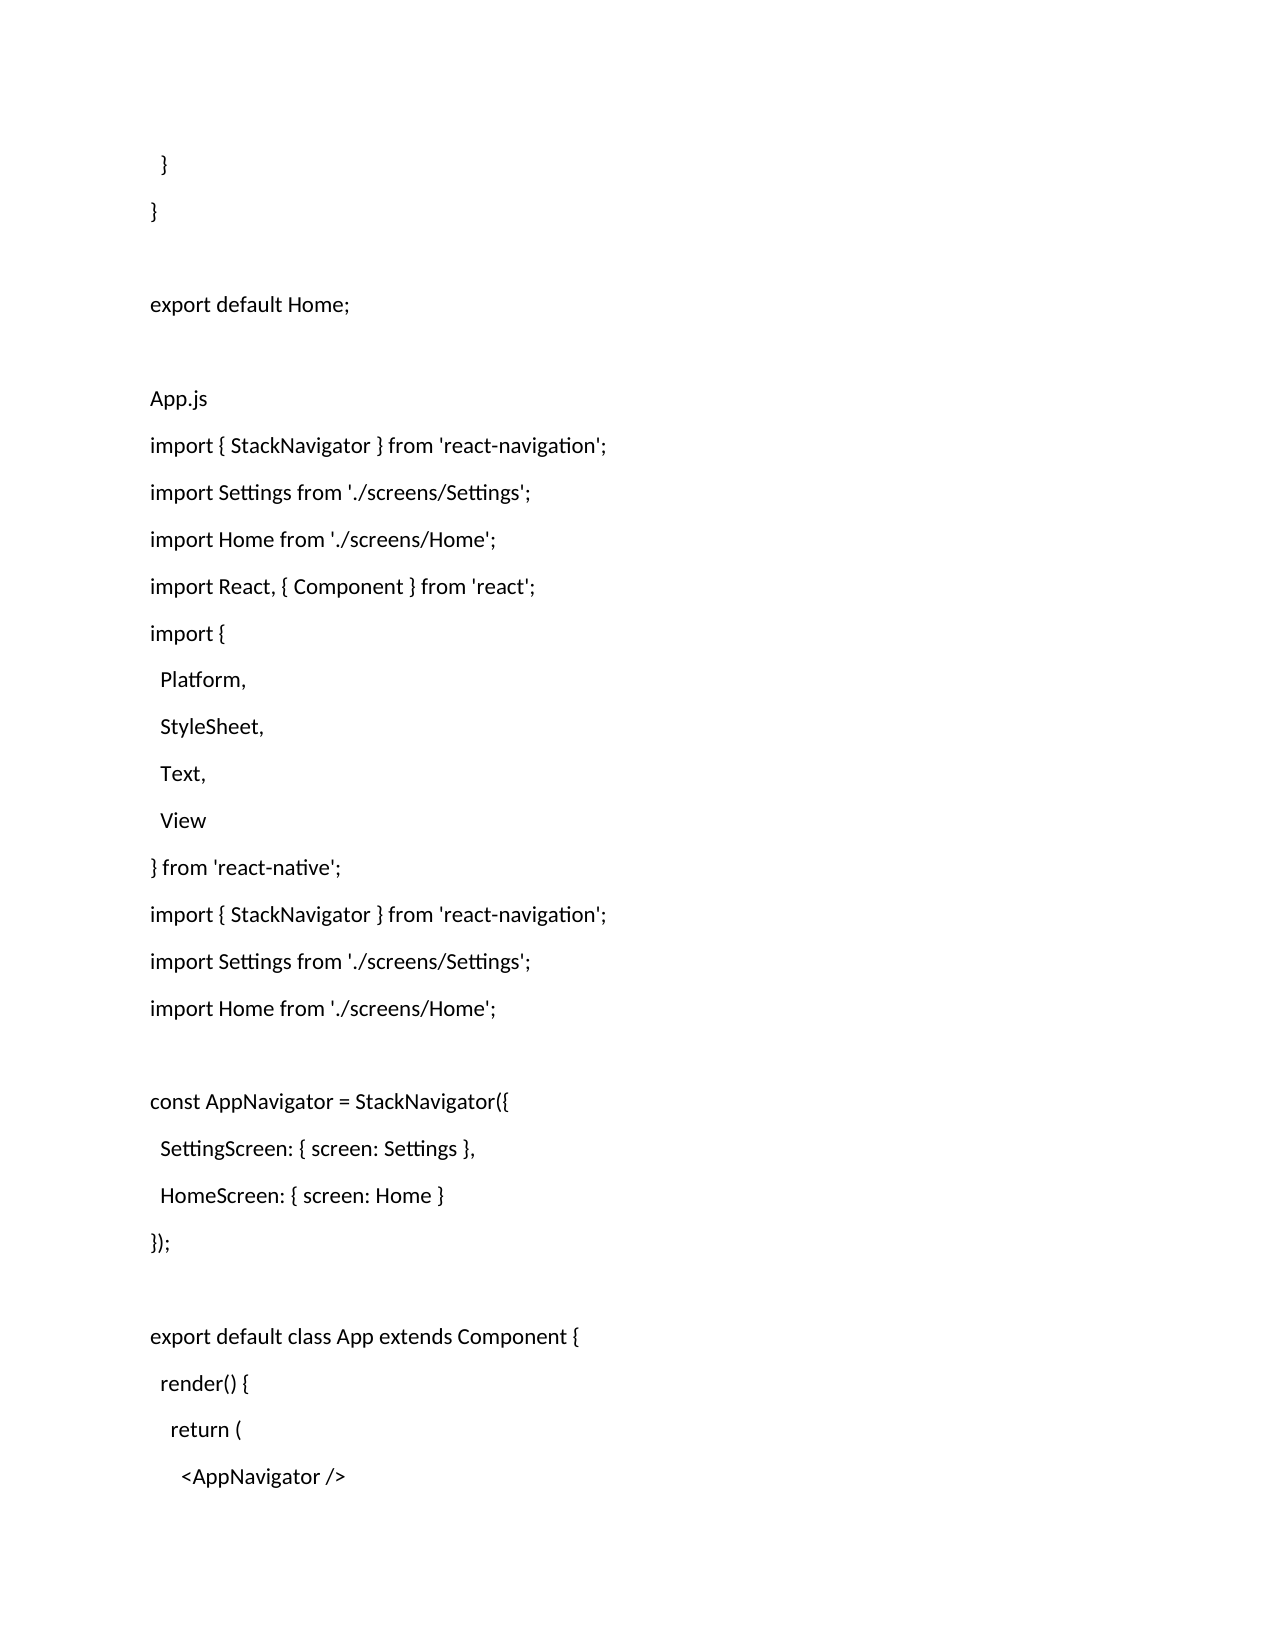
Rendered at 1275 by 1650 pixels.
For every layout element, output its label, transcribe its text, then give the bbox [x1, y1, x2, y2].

text StyleSheet, [150, 712, 1125, 741]
text } [150, 197, 1125, 225]
text import Home from './screens/Home'; [150, 525, 1125, 553]
text <AppNavigator /> [150, 1462, 1125, 1491]
text import Home from './screens/Home'; [150, 994, 1125, 1022]
text SettingScreen: { screen: Settings }, [150, 1134, 1125, 1162]
text return ( [150, 1416, 1125, 1444]
text }); [150, 1228, 1125, 1256]
text export default Home; [150, 291, 1125, 319]
text } [150, 150, 1125, 178]
text const AppNavigator = StackNavigator({ [150, 1087, 1125, 1116]
text View [150, 806, 1125, 834]
text import { [150, 619, 1125, 647]
text import Settings from './screens/Settings'; [150, 478, 1125, 506]
text } from 'react-native'; [150, 853, 1125, 881]
text Text, [150, 759, 1125, 787]
text import { StackNavigator } from 'react-navigation'; [150, 900, 1125, 928]
text import Settings from './screens/Settings'; [150, 947, 1125, 975]
text import { StackNavigator } from 'react-navigation'; [150, 431, 1125, 459]
text App.js [150, 384, 1125, 412]
text import React, { Component } from 'react'; [150, 572, 1125, 600]
text Platform, [150, 666, 1125, 694]
text render() { [150, 1369, 1125, 1397]
text HomeScreen: { screen: Home } [150, 1181, 1125, 1209]
text export default class App extends Component { [150, 1322, 1125, 1350]
